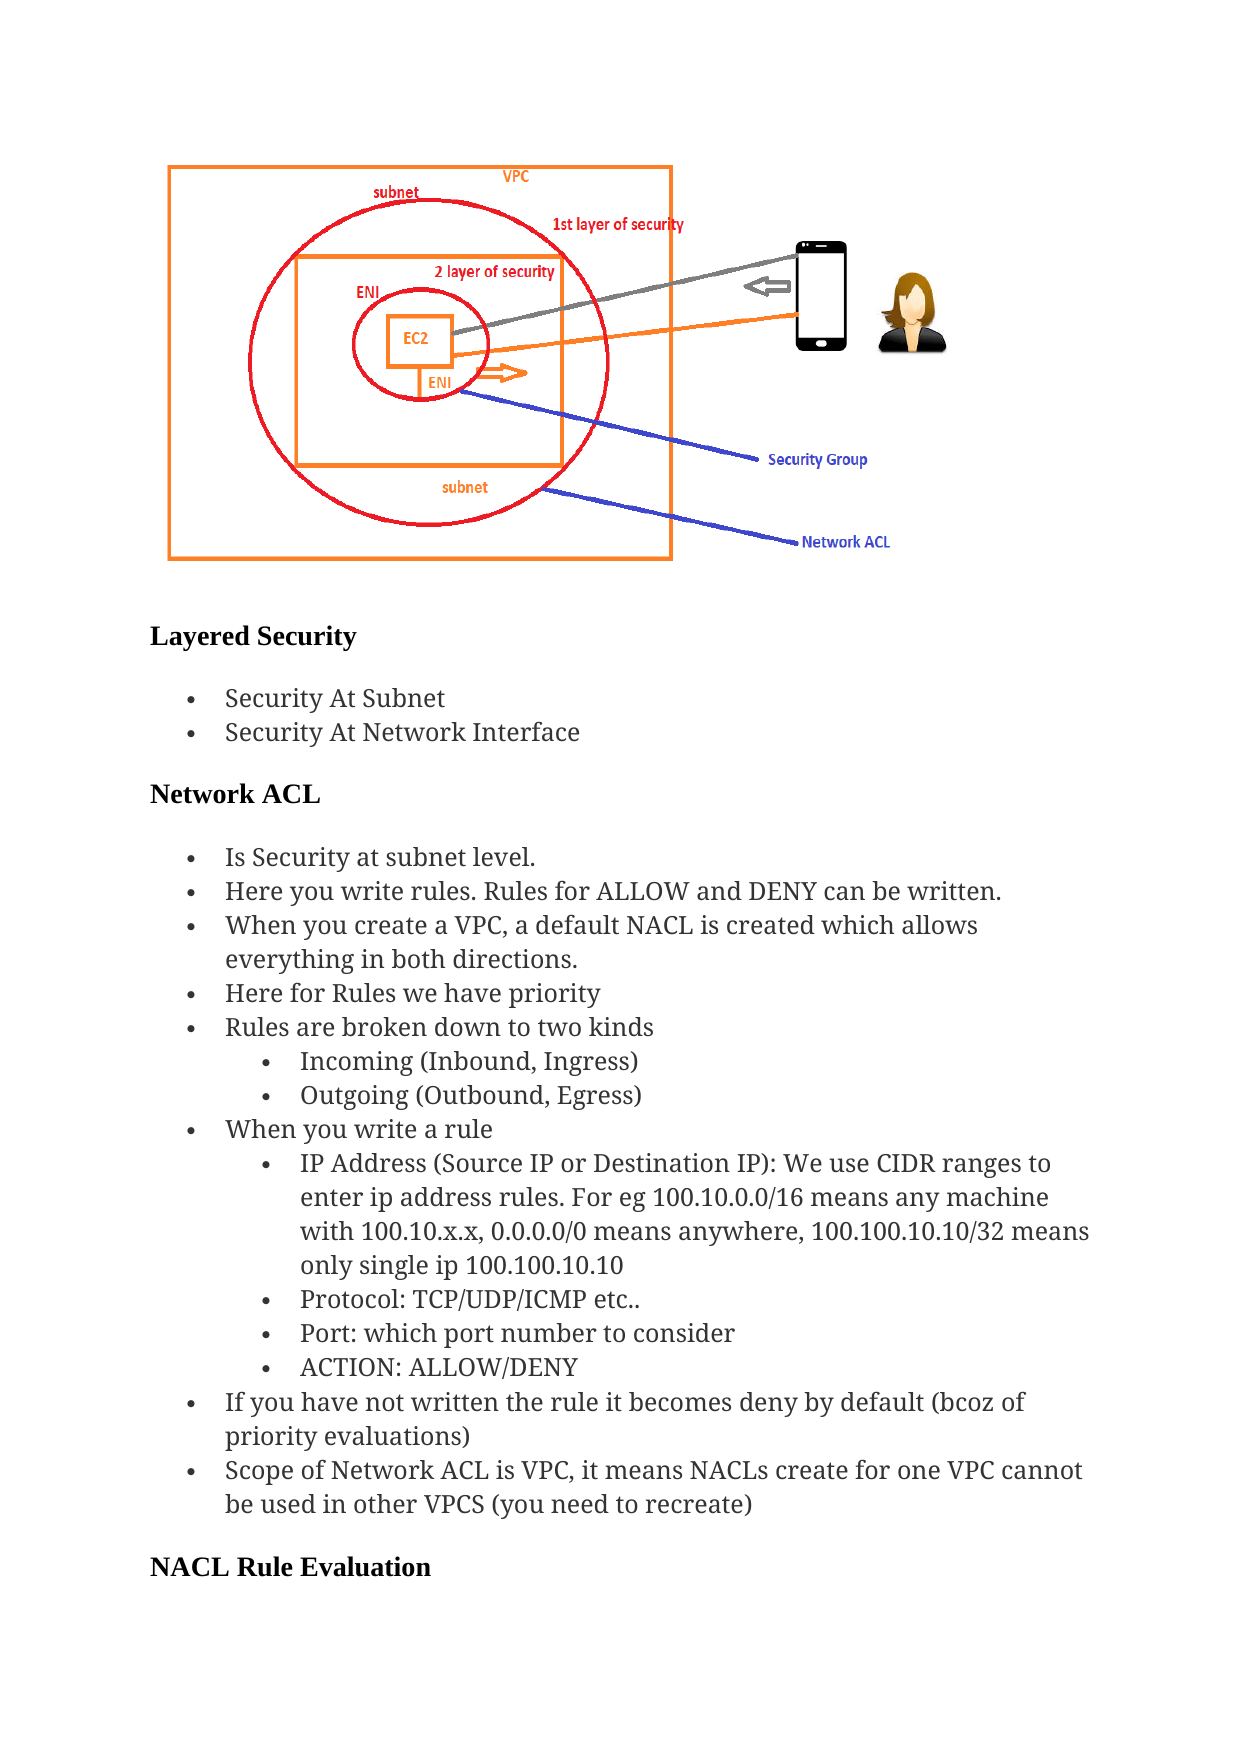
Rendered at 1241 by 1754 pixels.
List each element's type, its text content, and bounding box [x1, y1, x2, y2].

picture [150, 150, 960, 590]
list Incoming (Inbound, Ingress) [262, 1043, 1090, 1078]
list Protocol: TCP/UDP/ICMP etc.. [262, 1282, 1090, 1316]
list Here you write rules. Rules for ALLOW and DENY can be written. [187, 873, 1090, 907]
subtitle NACL Rule Evaluation [150, 1549, 1090, 1582]
list Rules are broken down to two kinds [187, 1009, 1090, 1043]
subtitle Network ACL [150, 778, 1090, 810]
list IP Address (Source IP or Destination IP): We use CIDR ranges to enter ip address rules. For eg 100.10.0.0/16 means any machine with 100.10.x.x, 0.0.0.0/0 means anywhere, 100.100.10.10/32 means only single ip 100.100.10.10 [262, 1146, 1090, 1282]
list Security At Subnet [187, 680, 1090, 714]
list If you have not written the rule it becomes deny by default (bcoz of priority evaluations) [187, 1384, 1090, 1452]
subtitle Layered Security [150, 619, 1090, 651]
list Security At Network Interface [187, 714, 1090, 748]
list Here for Rules we have priority [187, 975, 1090, 1009]
list When you write a rule [187, 1112, 1090, 1146]
list Port: which port number to consider [262, 1316, 1090, 1350]
list ACTION: ALLOW/DENY [262, 1350, 1090, 1384]
list When you create a VPC, a default NACL is created which allows everything in both directions. [187, 907, 1090, 975]
list Outgoing (Outbound, Egress) [262, 1078, 1090, 1112]
list Scope of Network ACL is VPC, it means NACLs create for one VPC cannot be used in other VPCS (you need to recreate) [187, 1452, 1090, 1520]
list Is Security at subnet level. [187, 839, 1090, 873]
